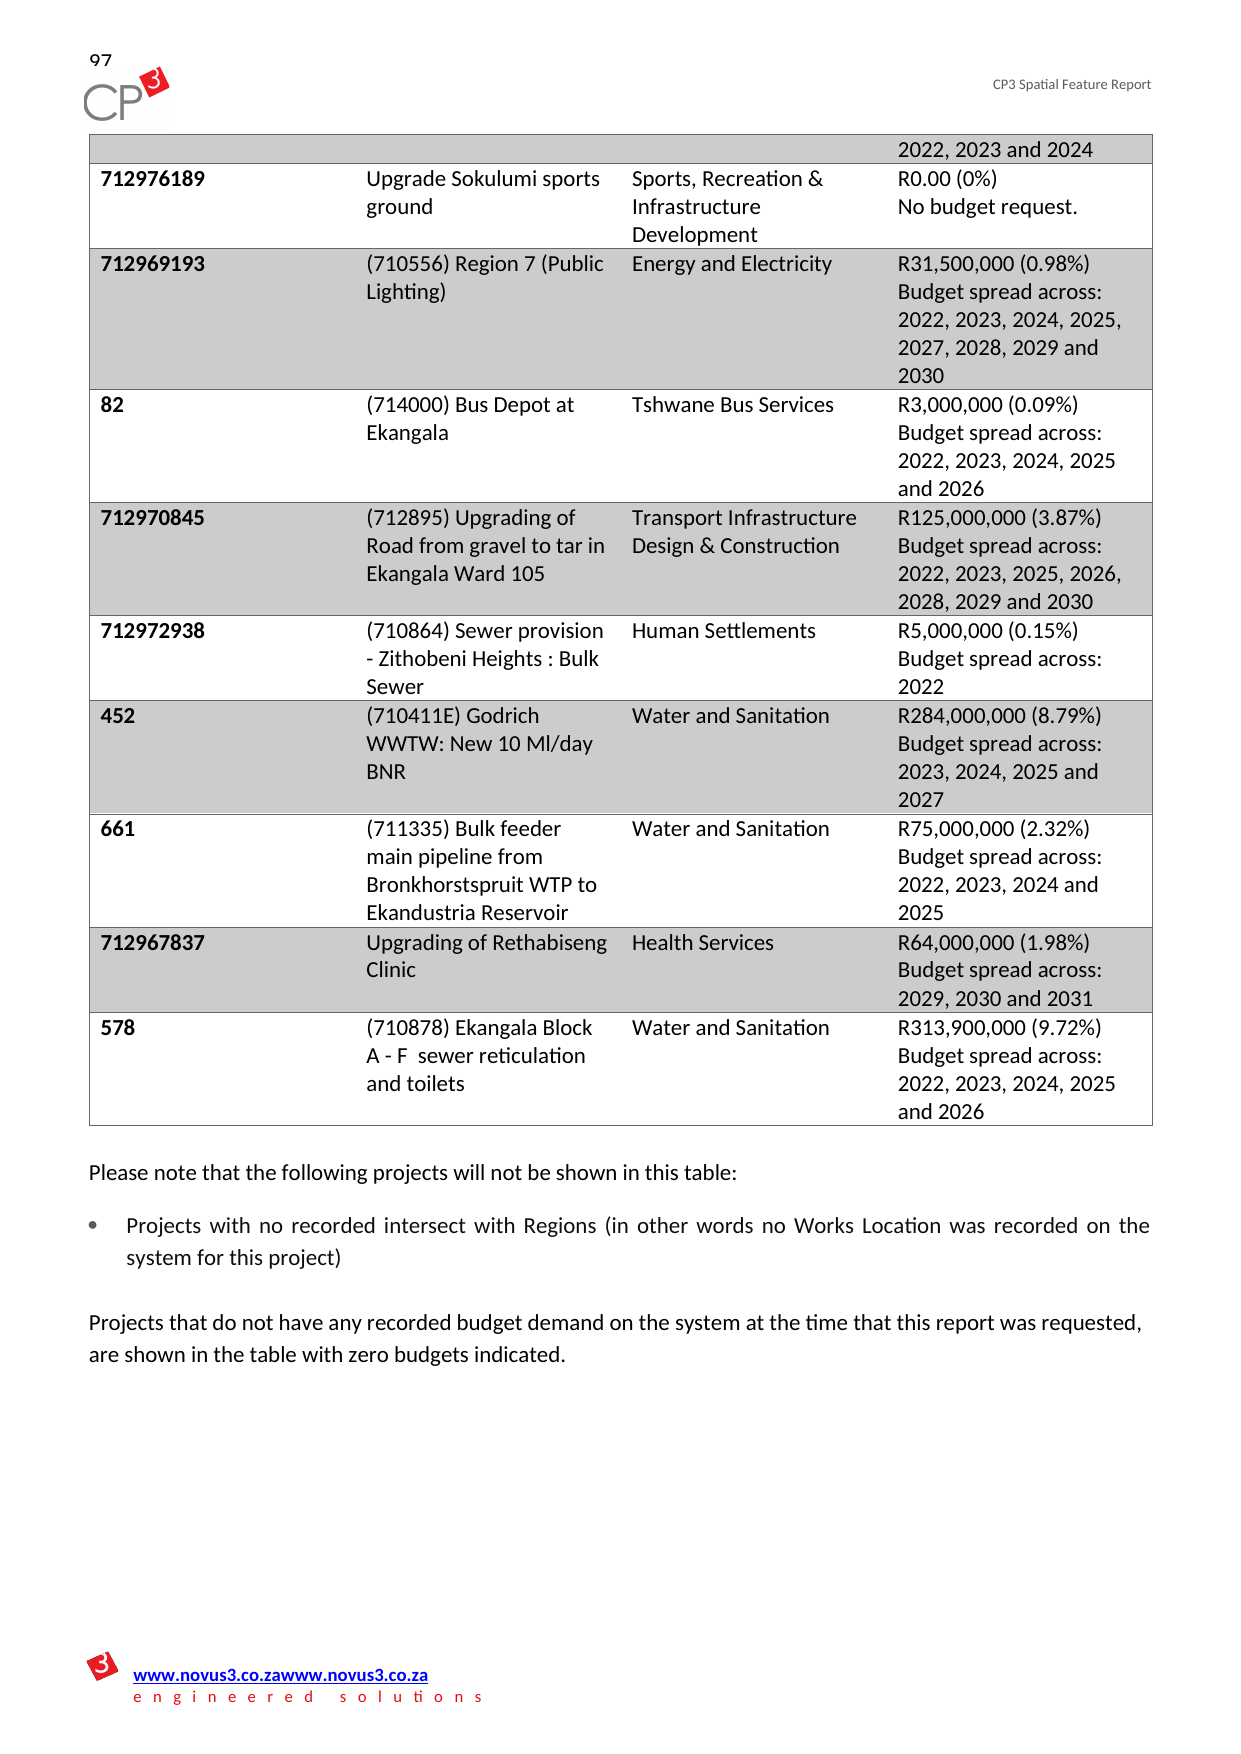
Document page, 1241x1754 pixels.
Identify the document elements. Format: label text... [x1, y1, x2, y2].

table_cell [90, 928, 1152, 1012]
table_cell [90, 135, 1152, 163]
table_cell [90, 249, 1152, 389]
picture [86, 1651, 119, 1681]
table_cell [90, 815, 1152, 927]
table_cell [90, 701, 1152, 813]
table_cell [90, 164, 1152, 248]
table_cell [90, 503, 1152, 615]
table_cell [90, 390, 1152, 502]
list Projects with no recorded intersect with Regions (in other words no Works Location was recorded on the system for this project) [89, 1211, 1152, 1271]
text Please note that the following projects will not be shown in this table: [89, 1126, 1152, 1186]
text Projects that do not have any recorded budget demand on the system at the time that this report was requested, are shown in the table with zero budgets indicated. [89, 1275, 1152, 1368]
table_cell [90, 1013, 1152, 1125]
picture [83, 66, 170, 132]
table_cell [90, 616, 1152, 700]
